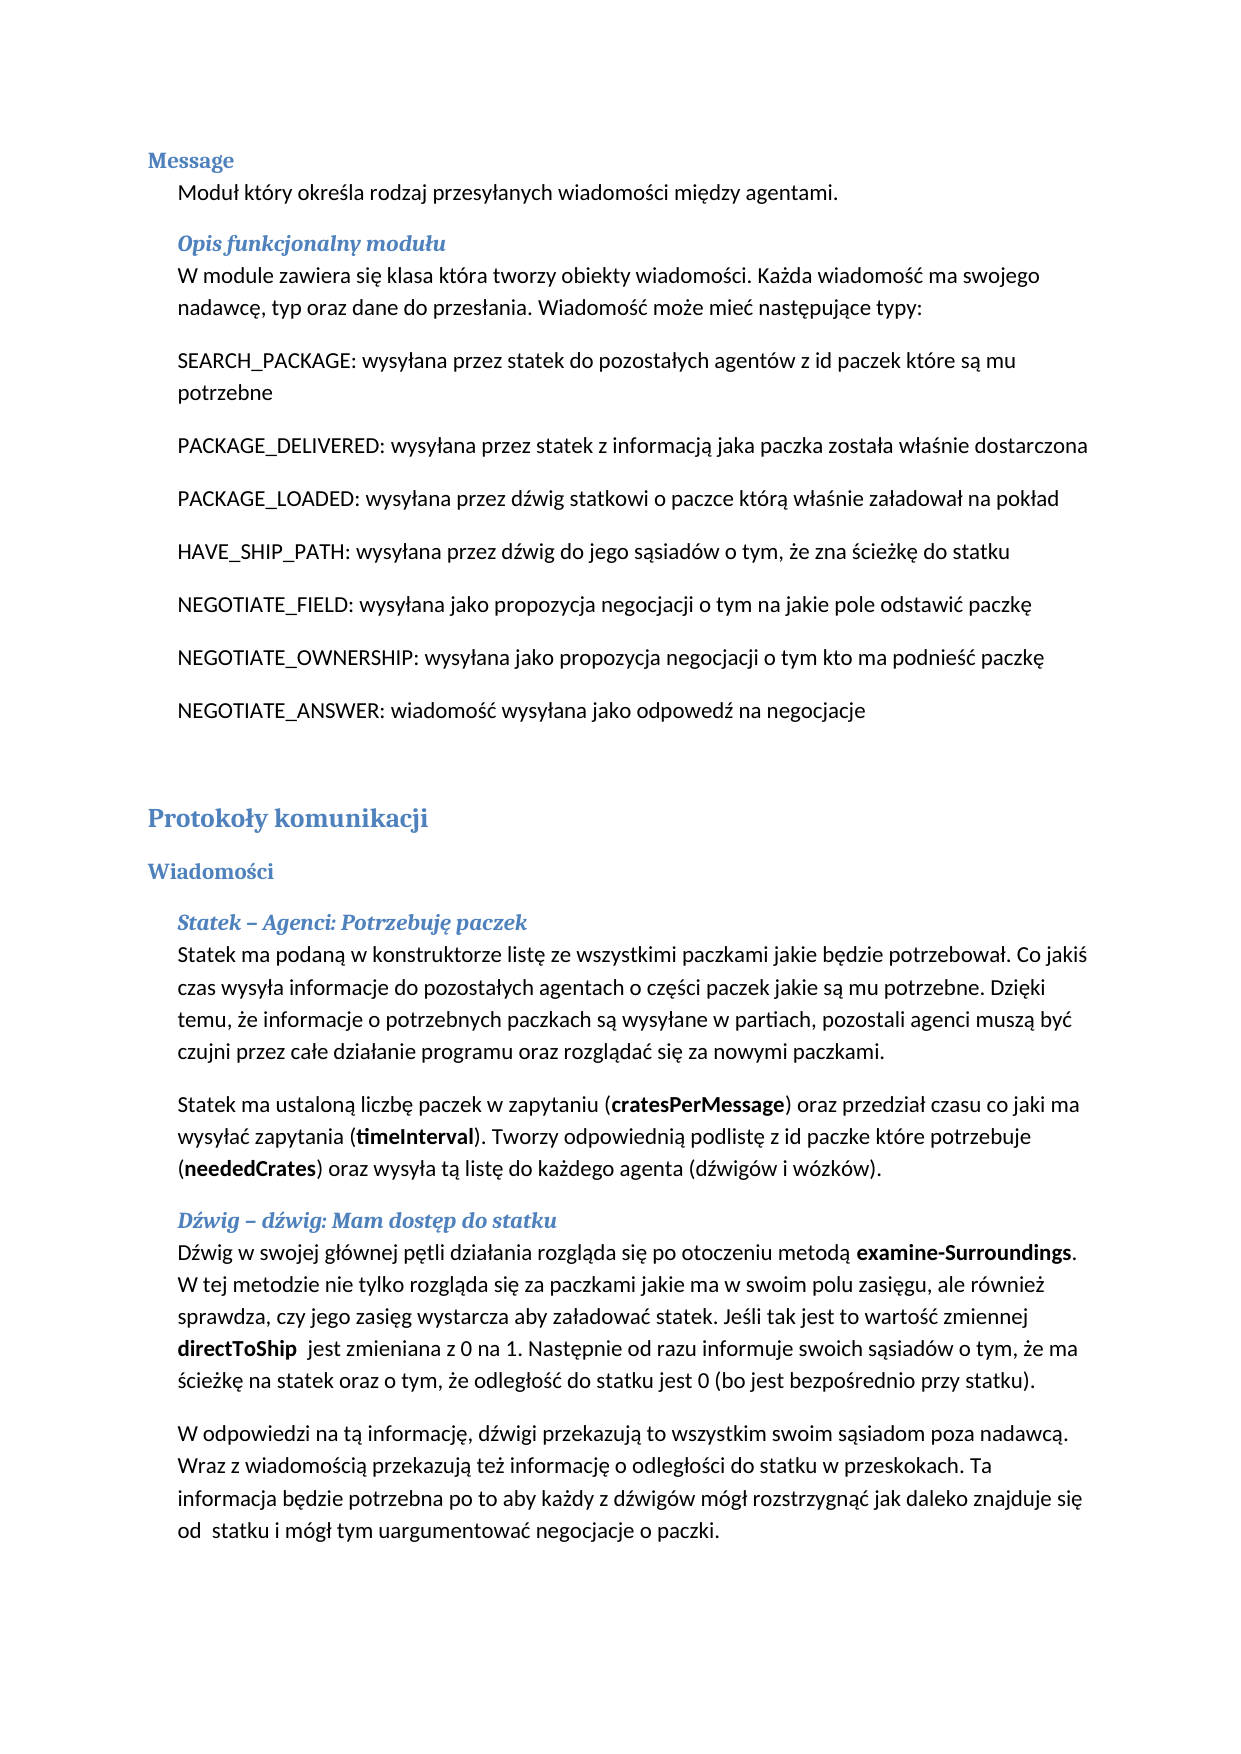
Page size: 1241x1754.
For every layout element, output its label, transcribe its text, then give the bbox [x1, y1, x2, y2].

text PACKAGE_DELIVERED: wysyłana przez statek z informacją jaka paczka została właśnie dostarczona [177, 431, 1093, 459]
subtitle Statek – Agenci: Potrzebuję paczek [177, 910, 1093, 937]
subtitle Protokoły komunikacji [148, 803, 1093, 834]
text PACKAGE_LOADED: wysyłana przez dźwig statkowi o paczce którą właśnie załadował na pokład [177, 484, 1093, 512]
text Moduł który określa rodzaj przesyłanych wiadomości między agentami. [177, 178, 1093, 206]
text Dźwig w swojej głównej pętli działania rozgląda się po otoczeniu metodą examine-Surroundings. W tej metodzie nie tylko rozgląda się za paczkami jakie ma w swoim polu zasięgu, ale również sprawdza, czy jego zasięg wystarcza aby załadować statek. Jeśli tak jest to wartość zmiennej directToShip jest zmieniana z 0 na 1. Następnie od razu informuje swoich sąsiadów o tym, że ma ścieżkę na statek oraz o tym, że odległość do statku jest 0 (bo jest bezpośrednio przy statku). [177, 1238, 1093, 1394]
text NEGOTIATE_FIELD: wysyłana jako propozycja negocjacji o tym na jakie pole odstawić paczkę [177, 591, 1093, 618]
text Statek ma ustaloną liczbę paczek w zapytaniu (cratesPerMessage) oraz przedział czasu co jaki ma wysyłać zapytania (timeInterval). Tworzy odpowiednią podlistę z id paczke które potrzebuje (neededCrates) oraz wysyła tą listę do każdego agenta (dźwigów i wózków). [177, 1090, 1093, 1182]
subtitle Dźwig – dźwig: Mam dostęp do statku [177, 1207, 1093, 1234]
text Statek ma podaną w konstruktorze listę ze wszystkimi paczkami jakie będzie potrzebował. Co jakiś czas wysyła informacje do pozostałych agentach o części paczek jakie są mu potrzebne. Dzięki temu, że informacje o potrzebnych paczkach są wysyłane w partiach, pozostali agenci muszą być czujni przez całe działanie programu oraz rozglądać się za nowymi paczkami. [177, 940, 1093, 1065]
text W odpowiedzi na tą informację, dźwigi przekazują to wszystkim swoim sąsiadom poza nadawcą. Wraz z wiadomością przekazują też informację o odległości do statku w przeskokach. Ta informacja będzie potrzebna po to aby każdy z dźwigów mógł rozstrzygnąć jak daleko znajduje się od statku i mógł tym uargumentować negocjacje o paczki. [177, 1419, 1093, 1544]
text NEGOTIATE_OWNERSHIP: wysyłana jako propozycja negocjacji o tym kto ma podnieść paczkę [177, 643, 1093, 672]
subtitle Message [148, 148, 1093, 174]
subtitle Wiadomości [148, 859, 1093, 886]
subtitle Opis funkcjonalny modułu [148, 231, 1093, 257]
text SEARCH_PACKAGE: wysyłana przez statek do pozostałych agentów z id paczek które są mu potrzebne [177, 346, 1093, 406]
text HAVE_SHIP_PATH: wysyłana przez dźwig do jego sąsiadów o tym, że zna ścieżkę do statku [177, 537, 1093, 566]
text NEGOTIATE_ANSWER: wiadomość wysyłana jako odpowedź na negocjacje [177, 697, 1093, 724]
